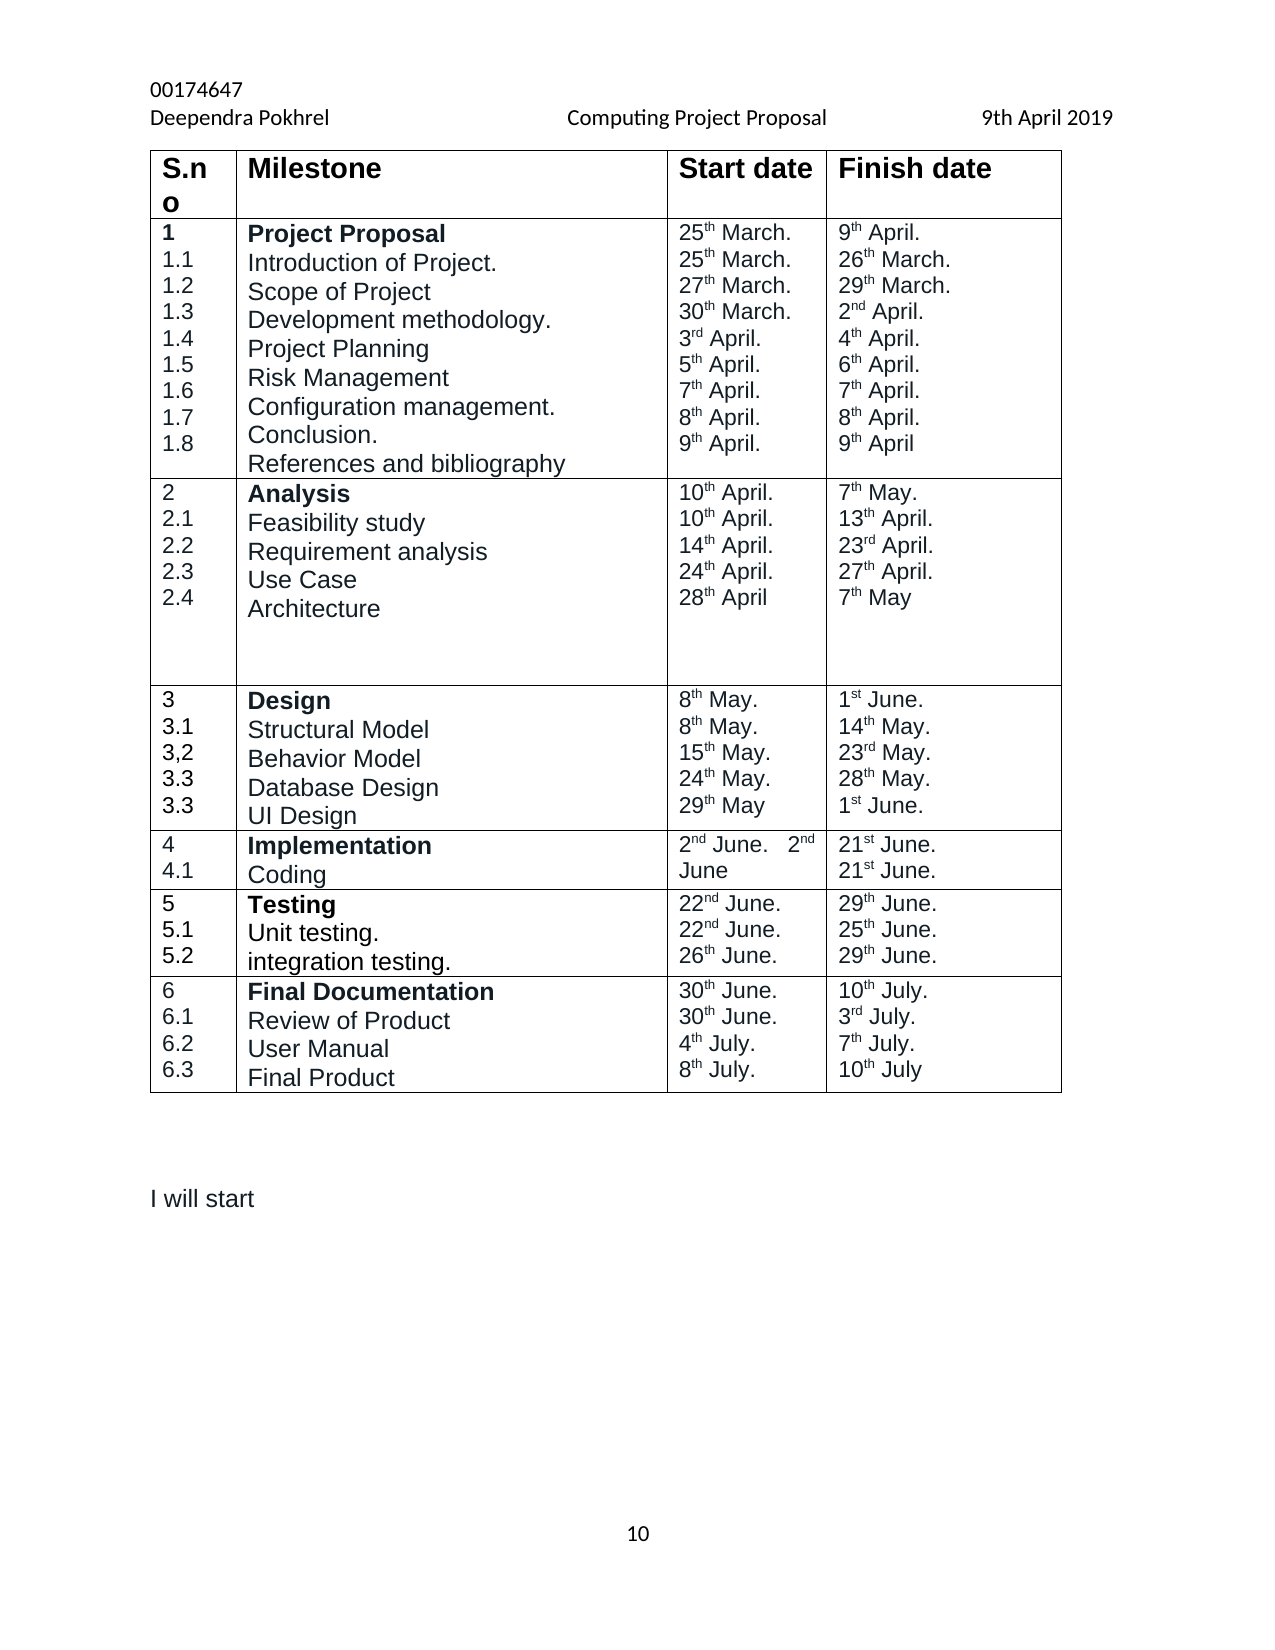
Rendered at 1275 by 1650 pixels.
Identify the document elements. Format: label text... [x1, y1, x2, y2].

table_header Milestone [237, 151, 667, 218]
table_cell Project Proposal Introduction of Project. Scope of Project Development methodology. Project Planning Risk Management Configuration management. Conclusion. References and bibliography [237, 219, 667, 478]
table_header Start date [668, 151, 826, 218]
table_header Finish date [827, 151, 1061, 218]
table_cell 29th June. 25th June. 29th June. [827, 890, 1061, 976]
table_header S.no [151, 151, 236, 218]
table_cell 7th May. 13th April. 23rd April. 27th April. 7th May [827, 479, 1061, 685]
table_cell 5 5.1 5.2 [151, 890, 236, 976]
table_cell 8th May. 8th May. 15th May. 24th May. 29th May [668, 686, 826, 830]
table_cell 25th March. 25th March. 27th March. 30th March. 3rd April. 5th April. 7th April. 8th April. 9th April. [668, 219, 826, 478]
table_cell 4 4.1 [151, 831, 236, 888]
table_cell 1st June. 14th May. 23rd May. 28th May. 1st June. [827, 686, 1061, 830]
table_cell 21st June. 21st June. [827, 831, 1061, 888]
table_cell 22nd June. 22nd June. 26th June. [668, 890, 826, 976]
table_cell 9th April. 26th March. 29th March. 2nd April. 4th April. 6th April. 7th April. 8th April. 9th April [827, 219, 1061, 478]
table_cell Design Structural Model Behavior Model Database Design UI Design [237, 686, 667, 830]
text I will start [150, 1184, 1125, 1213]
table_cell Testing Unit testing. integration testing. [237, 890, 667, 976]
table_cell Analysis Feasibility study Requirement analysis Use Case Architecture [237, 479, 667, 685]
table_cell 2 2.1 2.2 2.3 2.4 [151, 479, 236, 685]
table_cell 30th June. 30th June. 4th July. 8th July. [668, 977, 826, 1092]
table_cell Implementation Coding [237, 831, 667, 888]
table_cell 3 3.1 3,2 3.3 3.3 [151, 686, 236, 830]
table_cell Final Documentation Review of Product User Manual Final Product [237, 977, 667, 1092]
table_cell 10th April. 10th April. 14th April. 24th April. 28th April [668, 479, 826, 685]
table_cell 6 6.1 6.2 6.3 [151, 977, 236, 1092]
table_cell 10th July. 3rd July. 7th July. 10th July [827, 977, 1061, 1092]
table_cell 2nd June. 2nd June [668, 831, 826, 888]
table_cell 1 1.1 1.2 1.3 1.4 1.5 1.6 1.7 1.8 [151, 219, 236, 478]
